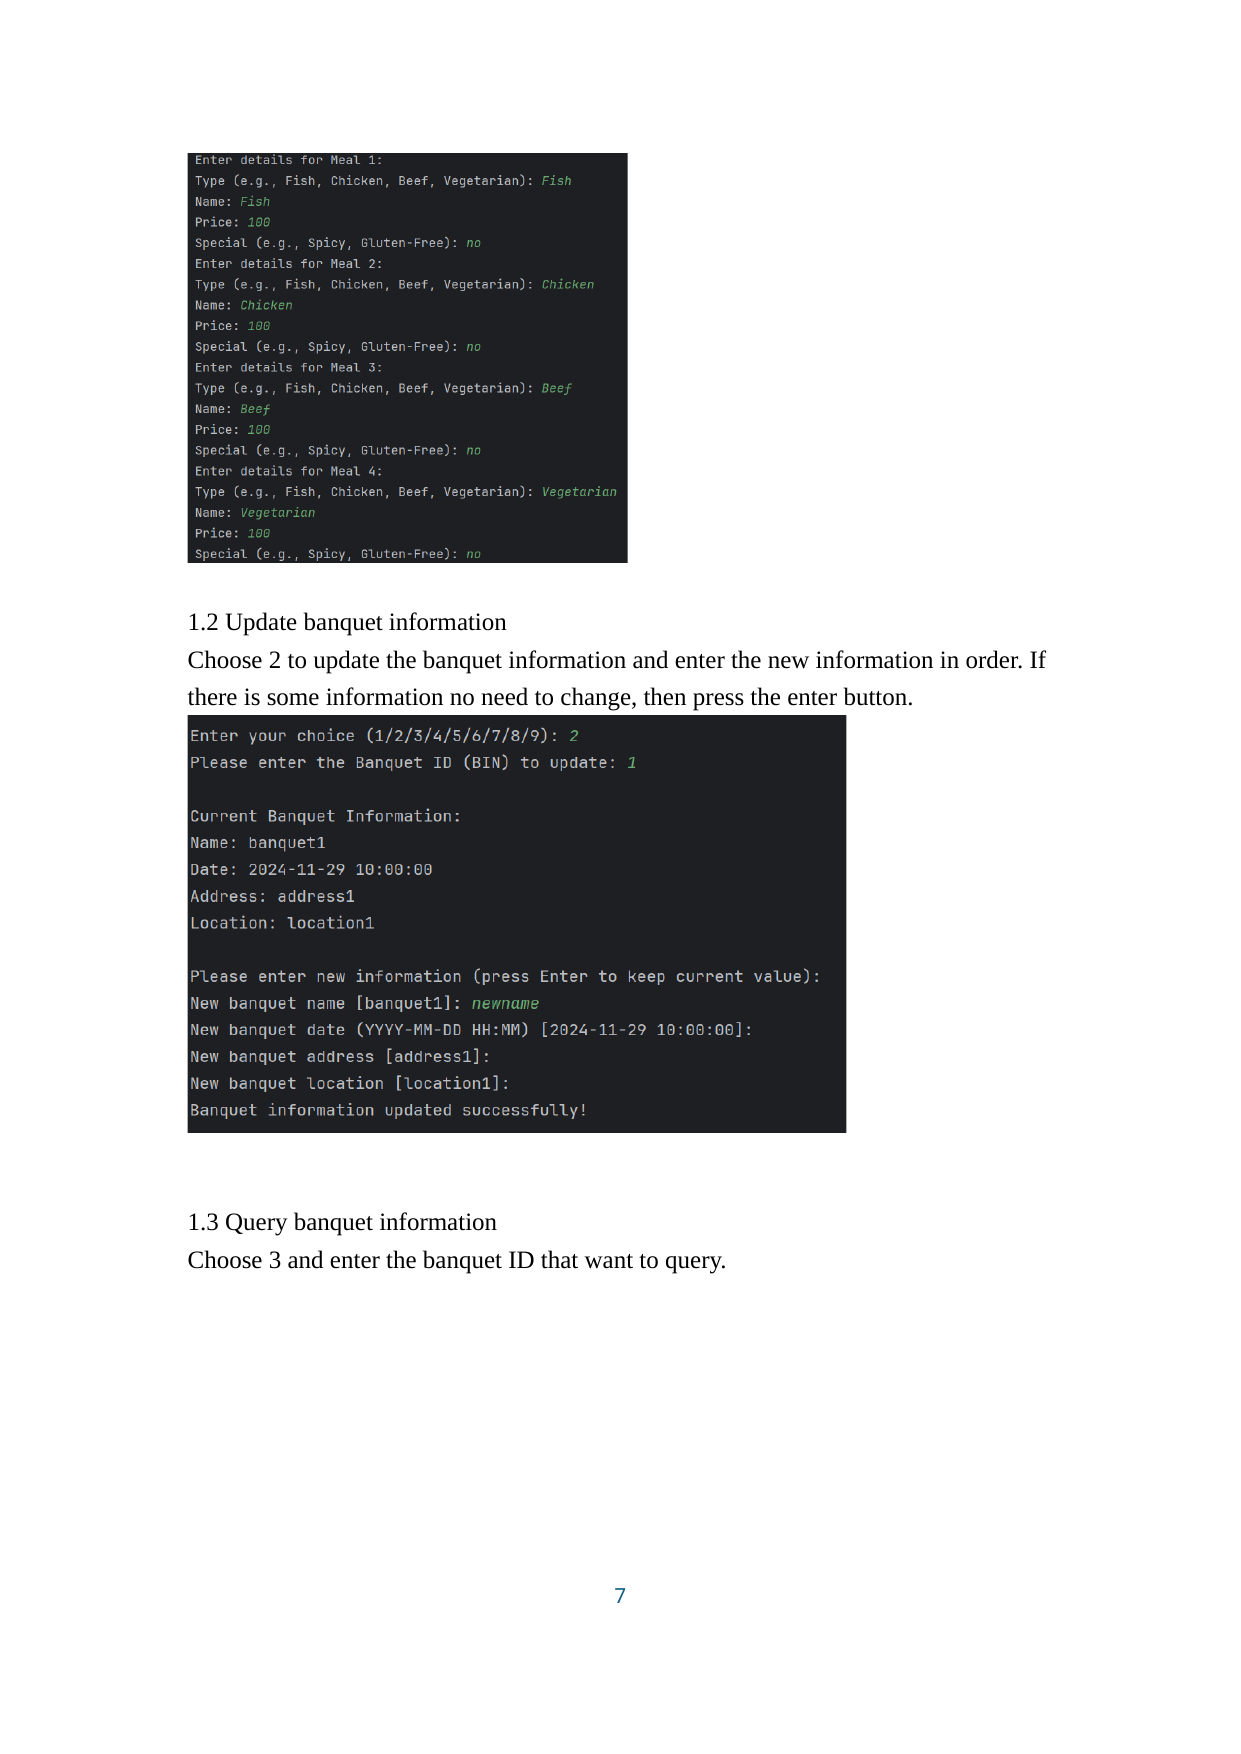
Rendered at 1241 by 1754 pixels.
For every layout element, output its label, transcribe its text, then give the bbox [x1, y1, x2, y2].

text 1.2 Update banquet information [187, 603, 1053, 641]
picture [187, 153, 628, 563]
text Choose 2 to update the banquet information and enter the new information in order. If there is some information no need to change, then press the enter button. [187, 641, 1053, 716]
text 1.3 Query banquet information [187, 1203, 1053, 1241]
picture [187, 715, 847, 1133]
text Choose 3 and enter the banquet ID that want to query. [187, 1241, 1053, 1278]
